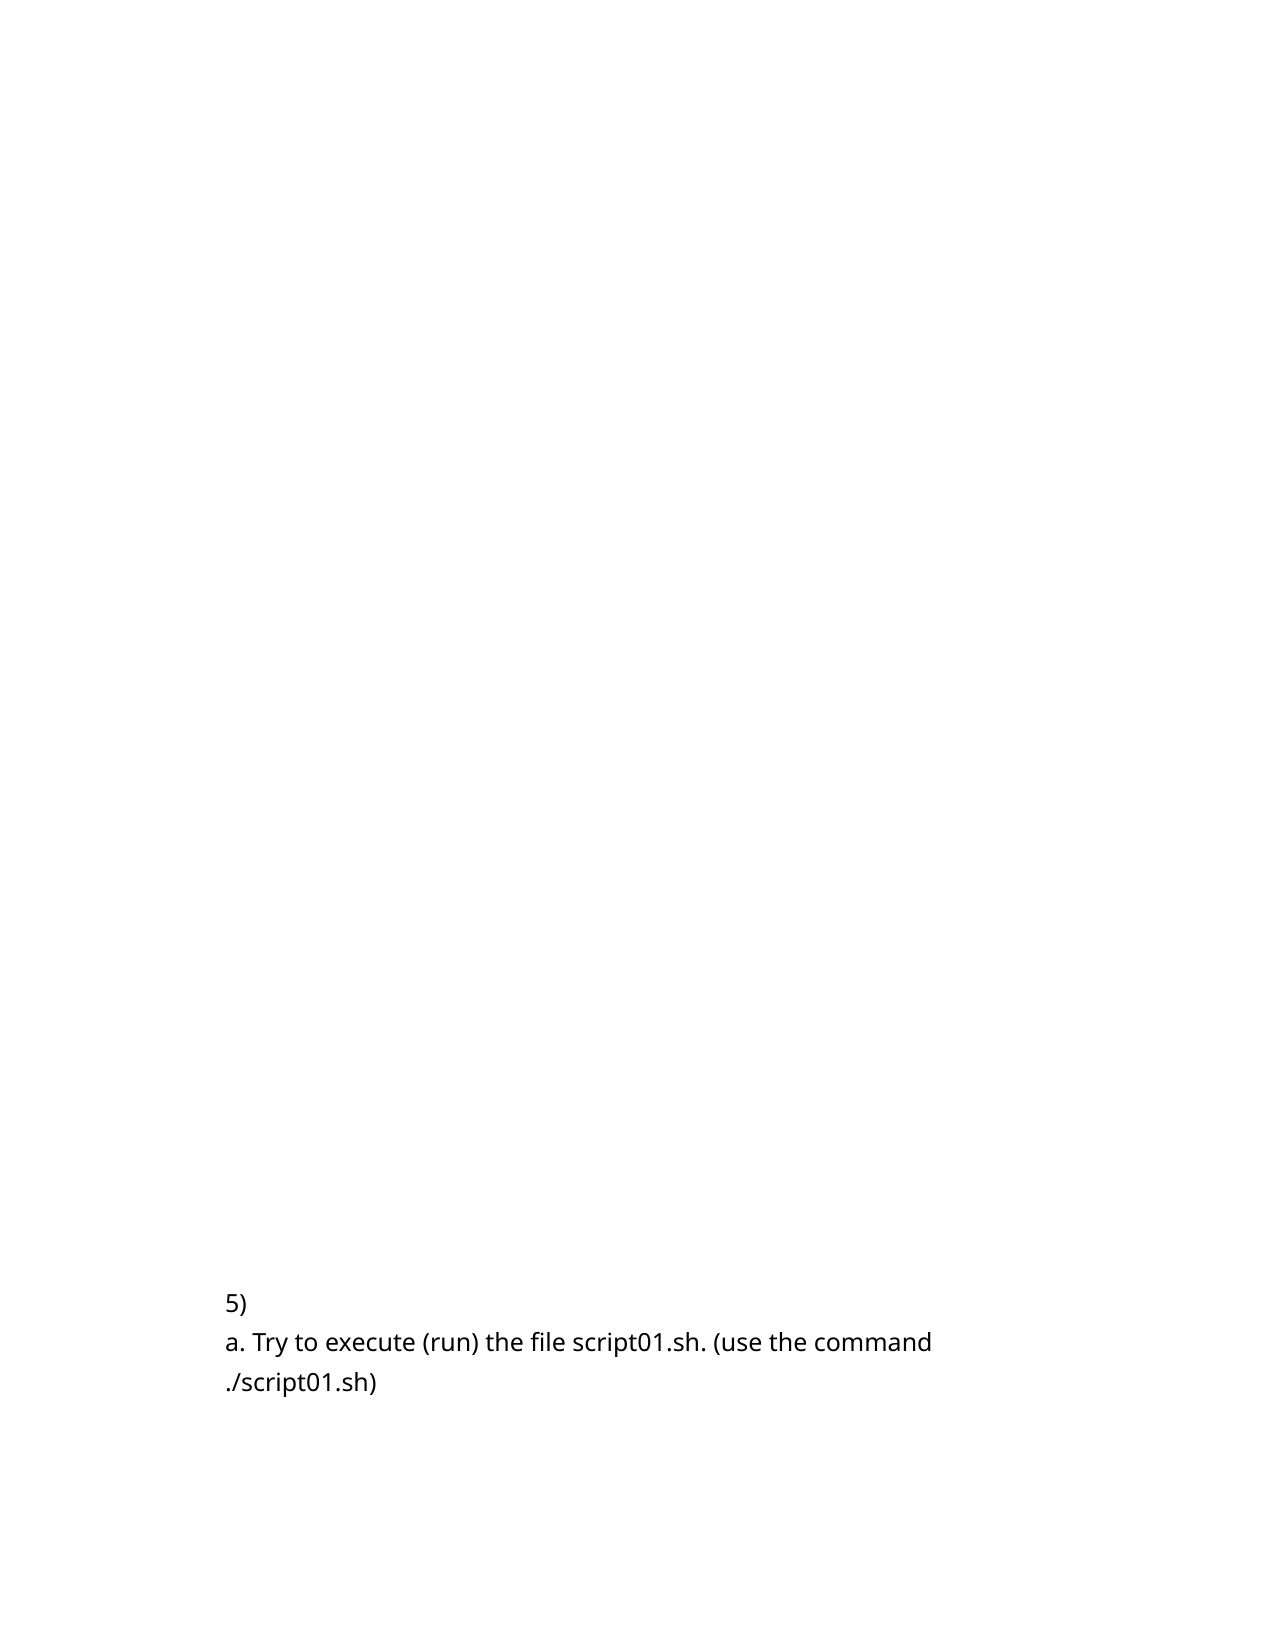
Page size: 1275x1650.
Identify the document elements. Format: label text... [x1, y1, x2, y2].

list 5) a. Try to execute (run) the file script01.sh. (use the command ./script01.sh) [225, 1286, 1125, 1398]
